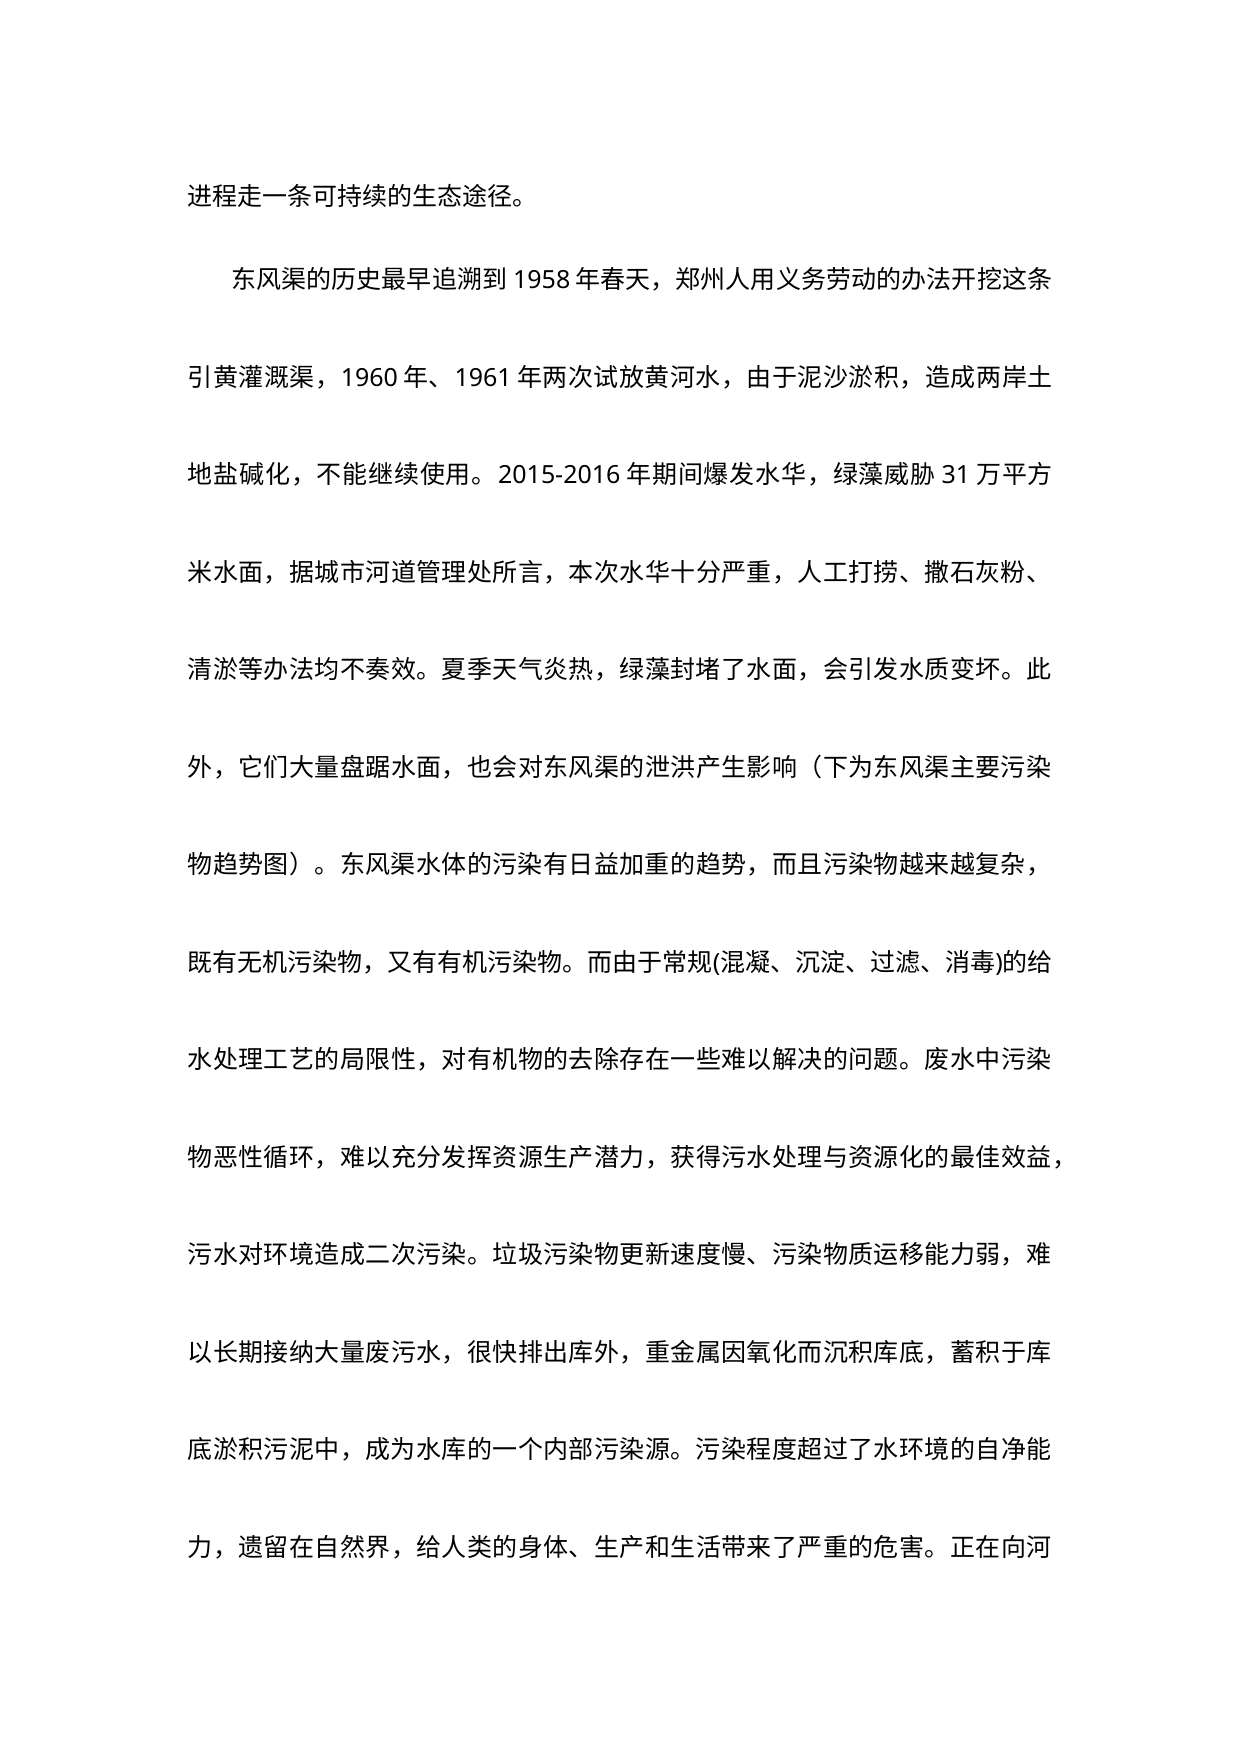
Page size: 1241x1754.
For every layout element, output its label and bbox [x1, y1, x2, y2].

text [187, 162, 1053, 227]
text [187, 245, 1053, 1578]
